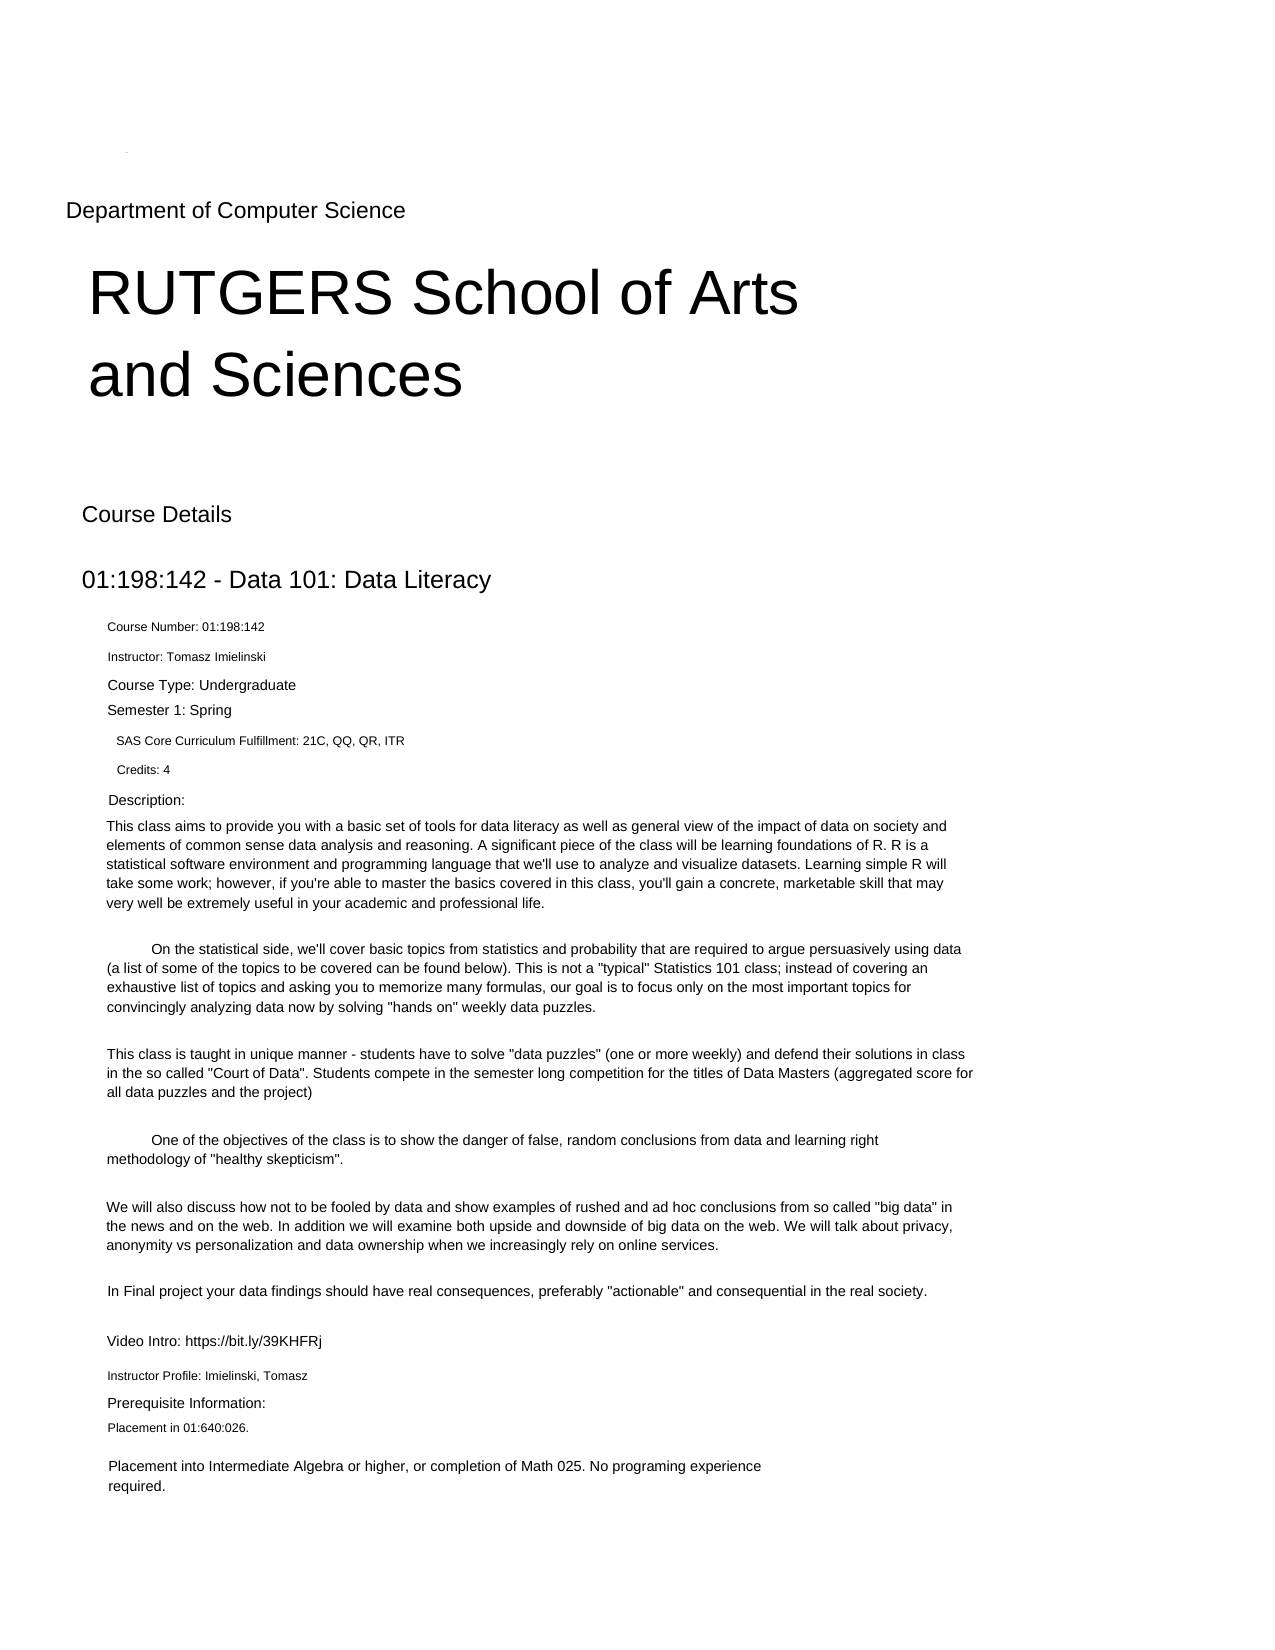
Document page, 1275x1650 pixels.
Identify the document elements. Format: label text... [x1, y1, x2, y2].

text In Final project your data findings should have real consequences, preferably "actionable" and consequential in the real society. [107, 1283, 936, 1300]
text Description: [108, 791, 192, 808]
text Prerequisite Information: [107, 1395, 279, 1412]
text SAS Core Curriculum Fulfillment: 21C, QQ, QR, ITR [116, 733, 472, 747]
text RUTGERS School of Arts and Sciences [88, 256, 833, 410]
text Course Details [82, 501, 295, 527]
text Instructor Profile: Imielinski, Tomasz [107, 1368, 362, 1383]
text Placement in 01:640:026. [107, 1421, 274, 1436]
text One of the objectives of the class is to show the danger of false, random conclusions from data and learning right methodology of "healthy skepticism". [107, 1131, 943, 1167]
text This class is taught in unique manner - students have to solve "data puzzles" (one or more weekly) and defend their solutions in class in the so called "Court of Data". Students compete in the semester long competition for the titles of Data Masters (aggregated score for all data puzzles and the project) [107, 1046, 975, 1101]
text We will also discuss how not to be fooled by data and show examples of rushed and ad hoc conclusions from so called "big data" in the news and on the web. In addition we will examine both upside and downside of big data on the web. We will talk about privacy, anonymity vs personalization and data ownership when we increasingly rely on online services. [106, 1198, 955, 1253]
text Course Number: 01:198:142 [107, 619, 299, 634]
text Course Type: Undergraduate [107, 676, 302, 693]
text Credits: 4 [117, 763, 184, 777]
text Placement into Intermediate Algebra or higher, or completion of Math 025. No programing experience required. [108, 1458, 822, 1494]
text 01:198:142 - Data 101: Data Literacy [82, 565, 542, 594]
text Video Intro: https://bit.ly/39KHFRj [107, 1333, 339, 1349]
text Semester 1: Spring [107, 702, 236, 719]
text This class aims to provide you with a basic set of tools for data literacy as well as general view of the impact of data on society and elements of common sense data analysis and reasoning. A significant piece of the class will be learning foundations of R. R is a statistical software environment and programming language that we'll use to analyze and visualize datasets. Learning simple R will take some work; however, if you're able to master the basics covered in this class, you'll gain a concrete, marketable skill that may very well be extremely useful in your academic and professional life. [106, 817, 953, 911]
text Instructor: Tomasz Imielinski [107, 649, 298, 664]
text On the statistical side, we'll cover basic topics from statistics and probability that are required to argue persuasively using data (a list of some of the topics to be covered can be found below). This is not a "typical" Statistics 101 class; instead of covering an exhaustive list of topics and asking you to memorize many formulas, our goal is to focus only on the most important topics for convincingly analyzing data now by solving "hands on" weekly data puzzles. [107, 941, 977, 1015]
text Department of Computer Science [66, 197, 428, 223]
